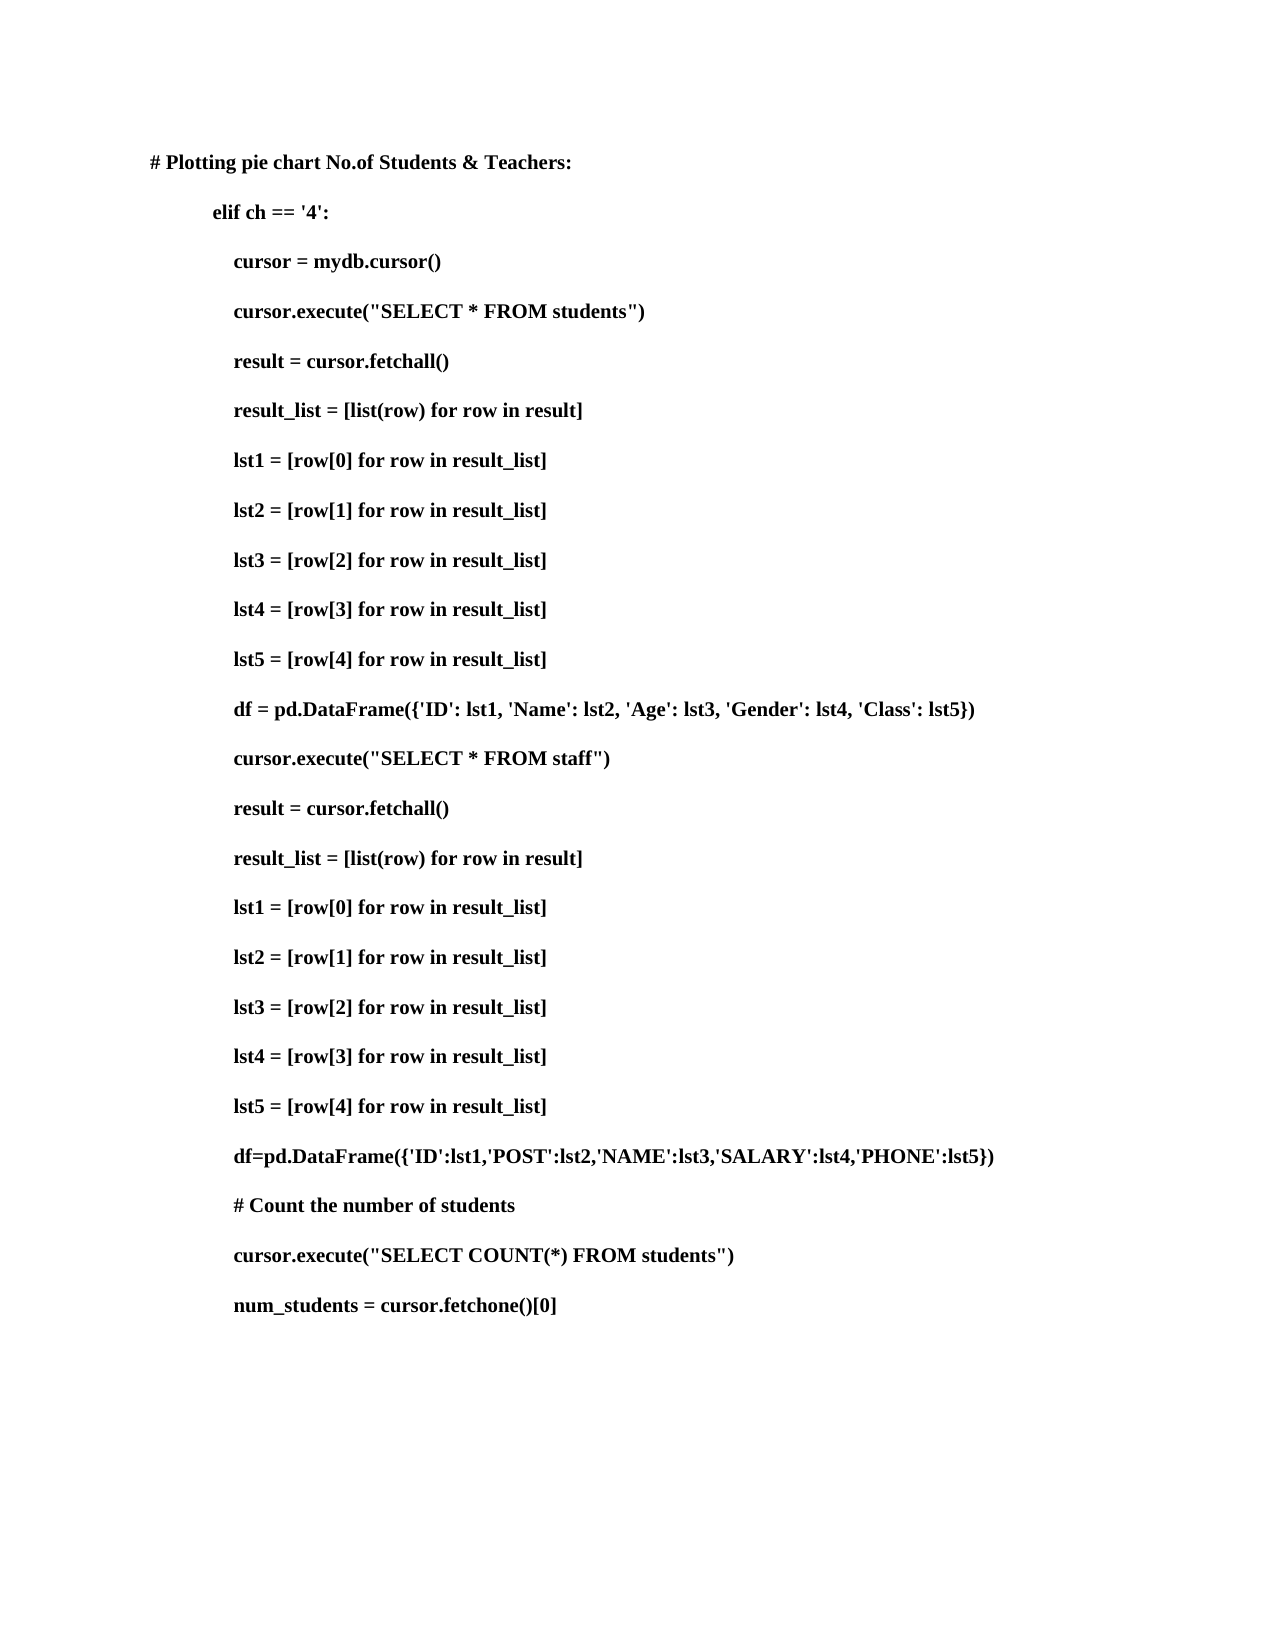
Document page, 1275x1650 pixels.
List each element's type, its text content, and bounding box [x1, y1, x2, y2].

text cursor.execute("SELECT * FROM students") [150, 299, 1125, 323]
text df = pd.DataFrame({'ID': lst1, 'Name': lst2, 'Age': lst3, 'Gender': lst4, 'Class': lst5}) [150, 697, 1125, 721]
text lst5 = [row[4] for row in result_list] [150, 647, 1125, 671]
text df=pd.DataFrame({'ID':lst1,'POST':lst2,'NAME':lst3,'SALARY':lst4,'PHONE':lst5}) [150, 1144, 1125, 1168]
text lst2 = [row[1] for row in result_list] [150, 498, 1125, 522]
text # Count the number of students [150, 1193, 1125, 1217]
text # Plotting pie chart No.of Students & Teachers: [150, 150, 1125, 174]
text num_students = cursor.fetchone()[0] [150, 1293, 1125, 1317]
text lst5 = [row[4] for row in result_list] [150, 1094, 1125, 1118]
text elif ch == '4': [150, 200, 1125, 224]
text cursor = mydb.cursor() [150, 249, 1125, 273]
text lst1 = [row[0] for row in result_list] [150, 448, 1125, 472]
text lst3 = [row[2] for row in result_list] [150, 547, 1125, 572]
text lst1 = [row[0] for row in result_list] [150, 895, 1125, 919]
text cursor.execute("SELECT COUNT(*) FROM students") [150, 1243, 1125, 1267]
text cursor.execute("SELECT * FROM staff") [150, 746, 1125, 770]
text result = cursor.fetchall() [150, 349, 1125, 373]
text lst3 = [row[2] for row in result_list] [150, 995, 1125, 1019]
text result = cursor.fetchall() [150, 796, 1125, 820]
text lst4 = [row[3] for row in result_list] [150, 597, 1125, 621]
text lst2 = [row[1] for row in result_list] [150, 945, 1125, 969]
text lst4 = [row[3] for row in result_list] [150, 1044, 1125, 1068]
text result_list = [list(row) for row in result] [150, 846, 1125, 870]
text result_list = [list(row) for row in result] [150, 398, 1125, 422]
